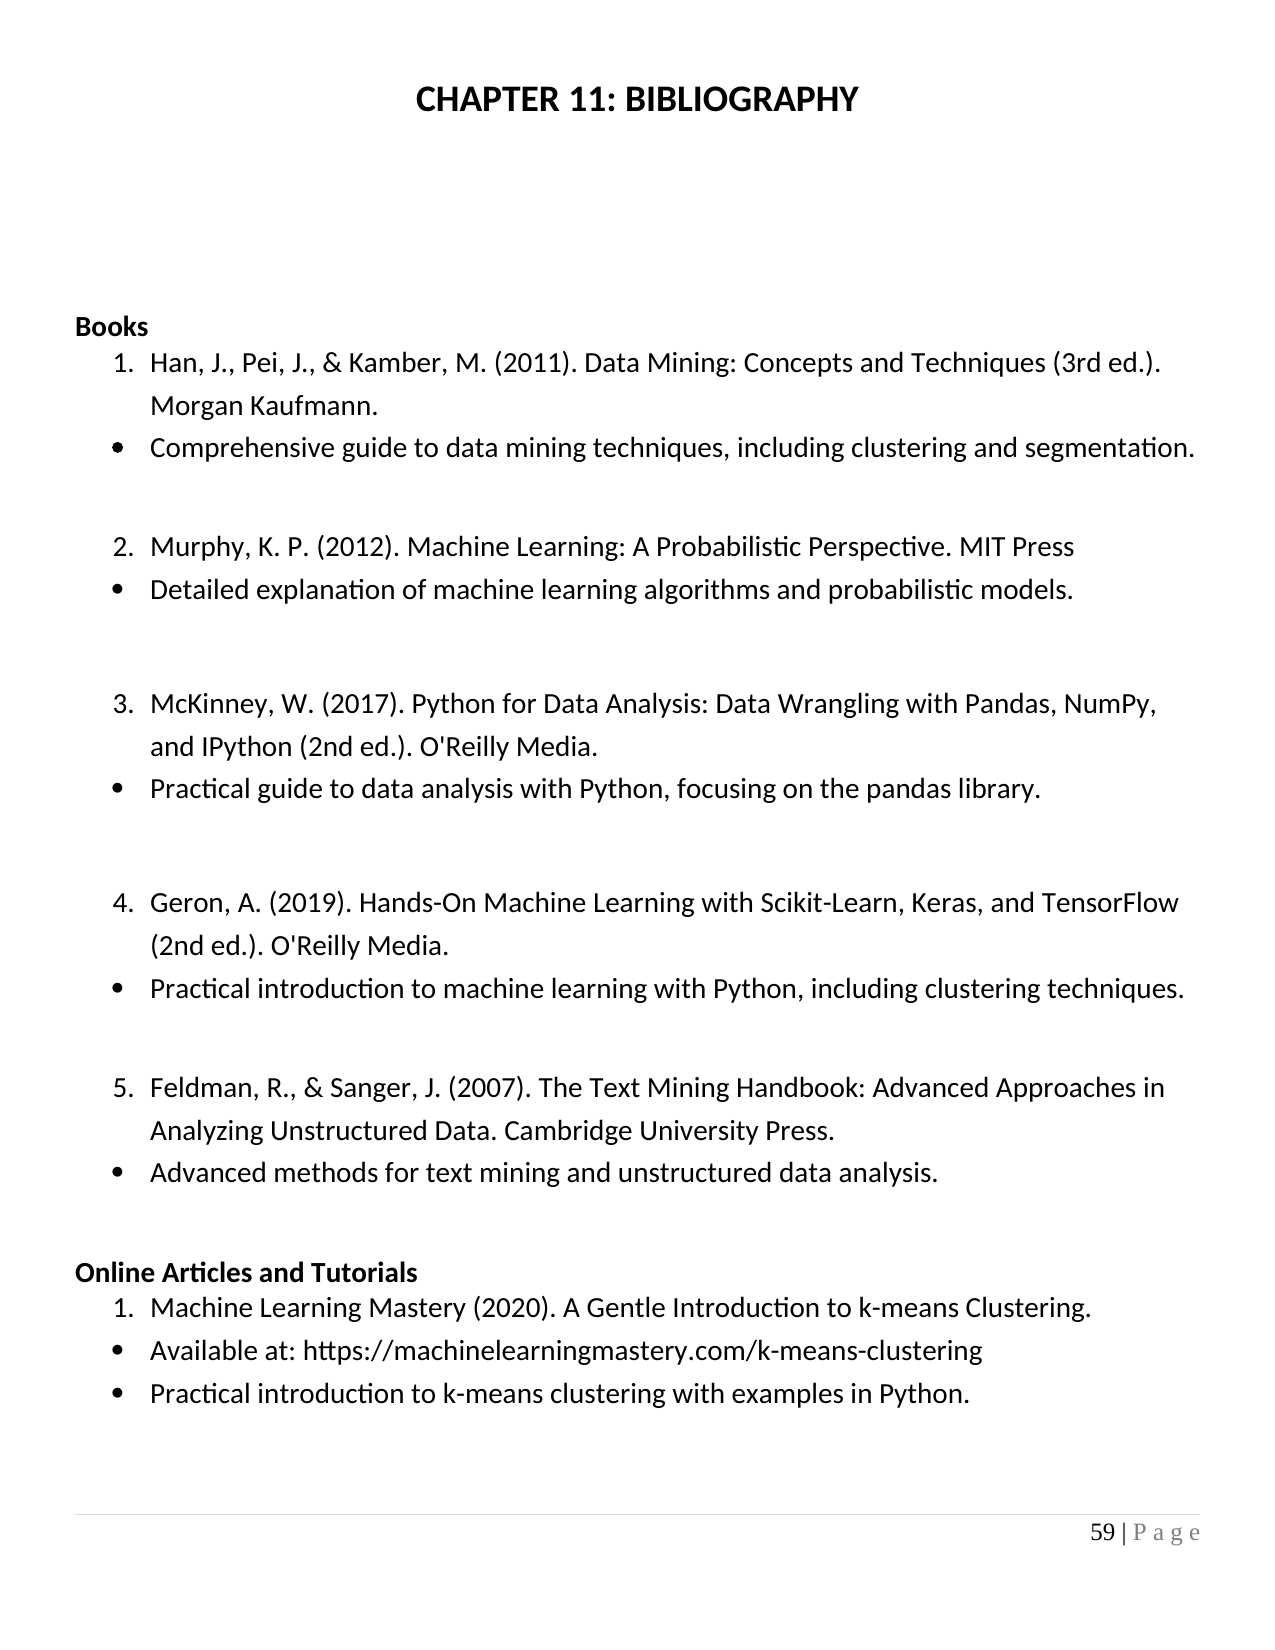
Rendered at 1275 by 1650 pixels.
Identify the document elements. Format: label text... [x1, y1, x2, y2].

list Available at: https://machinelearningmastery.com/k-means-clustering [112, 1332, 1200, 1368]
list Advanced methods for text mining and unstructured data analysis. [112, 1154, 1200, 1190]
list Murphy, K. P. (2012). Machine Learning: A Probabilistic Perspective. MIT Press [112, 528, 1200, 564]
list McKinney, W. (2017). Python for Data Analysis: Data Wrangling with Pandas, NumPy, and IPython (2nd ed.). O'Reilly Media. [112, 685, 1200, 763]
list Comprehensive guide to data mining techniques, including clustering and segmentation. [112, 429, 1200, 465]
text CHAPTER 11: BIBLIOGRAPHY [75, 75, 1200, 121]
list Detailed explanation of machine learning algorithms and probabilistic models. [112, 571, 1200, 607]
list Machine Learning Mastery (2020). A Gentle Introduction to k-means Clustering. [112, 1289, 1200, 1325]
list Practical guide to data analysis with Python, focusing on the pandas library. [112, 771, 1200, 806]
list Practical introduction to machine learning with Python, including clustering techniques. [112, 970, 1200, 1006]
list Practical introduction to k-means clustering with examples in Python. [112, 1375, 1200, 1410]
list Han, J., Pei, J., & Kamber, M. (2011). Data Mining: Concepts and Techniques (3rd ed.). Morgan Kaufmann. [112, 344, 1200, 422]
text Books [75, 308, 1200, 344]
text Online Articles and Tutorials [75, 1254, 1200, 1289]
list Geron, A. (2019). Hands-On Machine Learning with Scikit-Learn, Keras, and TensorFlow (2nd ed.). O'Reilly Media. [112, 884, 1200, 963]
list Feldman, R., & Sanger, J. (2007). The Text Mining Handbook: Advanced Approaches in Analyzing Unstructured Data. Cambridge University Press. [112, 1069, 1200, 1147]
